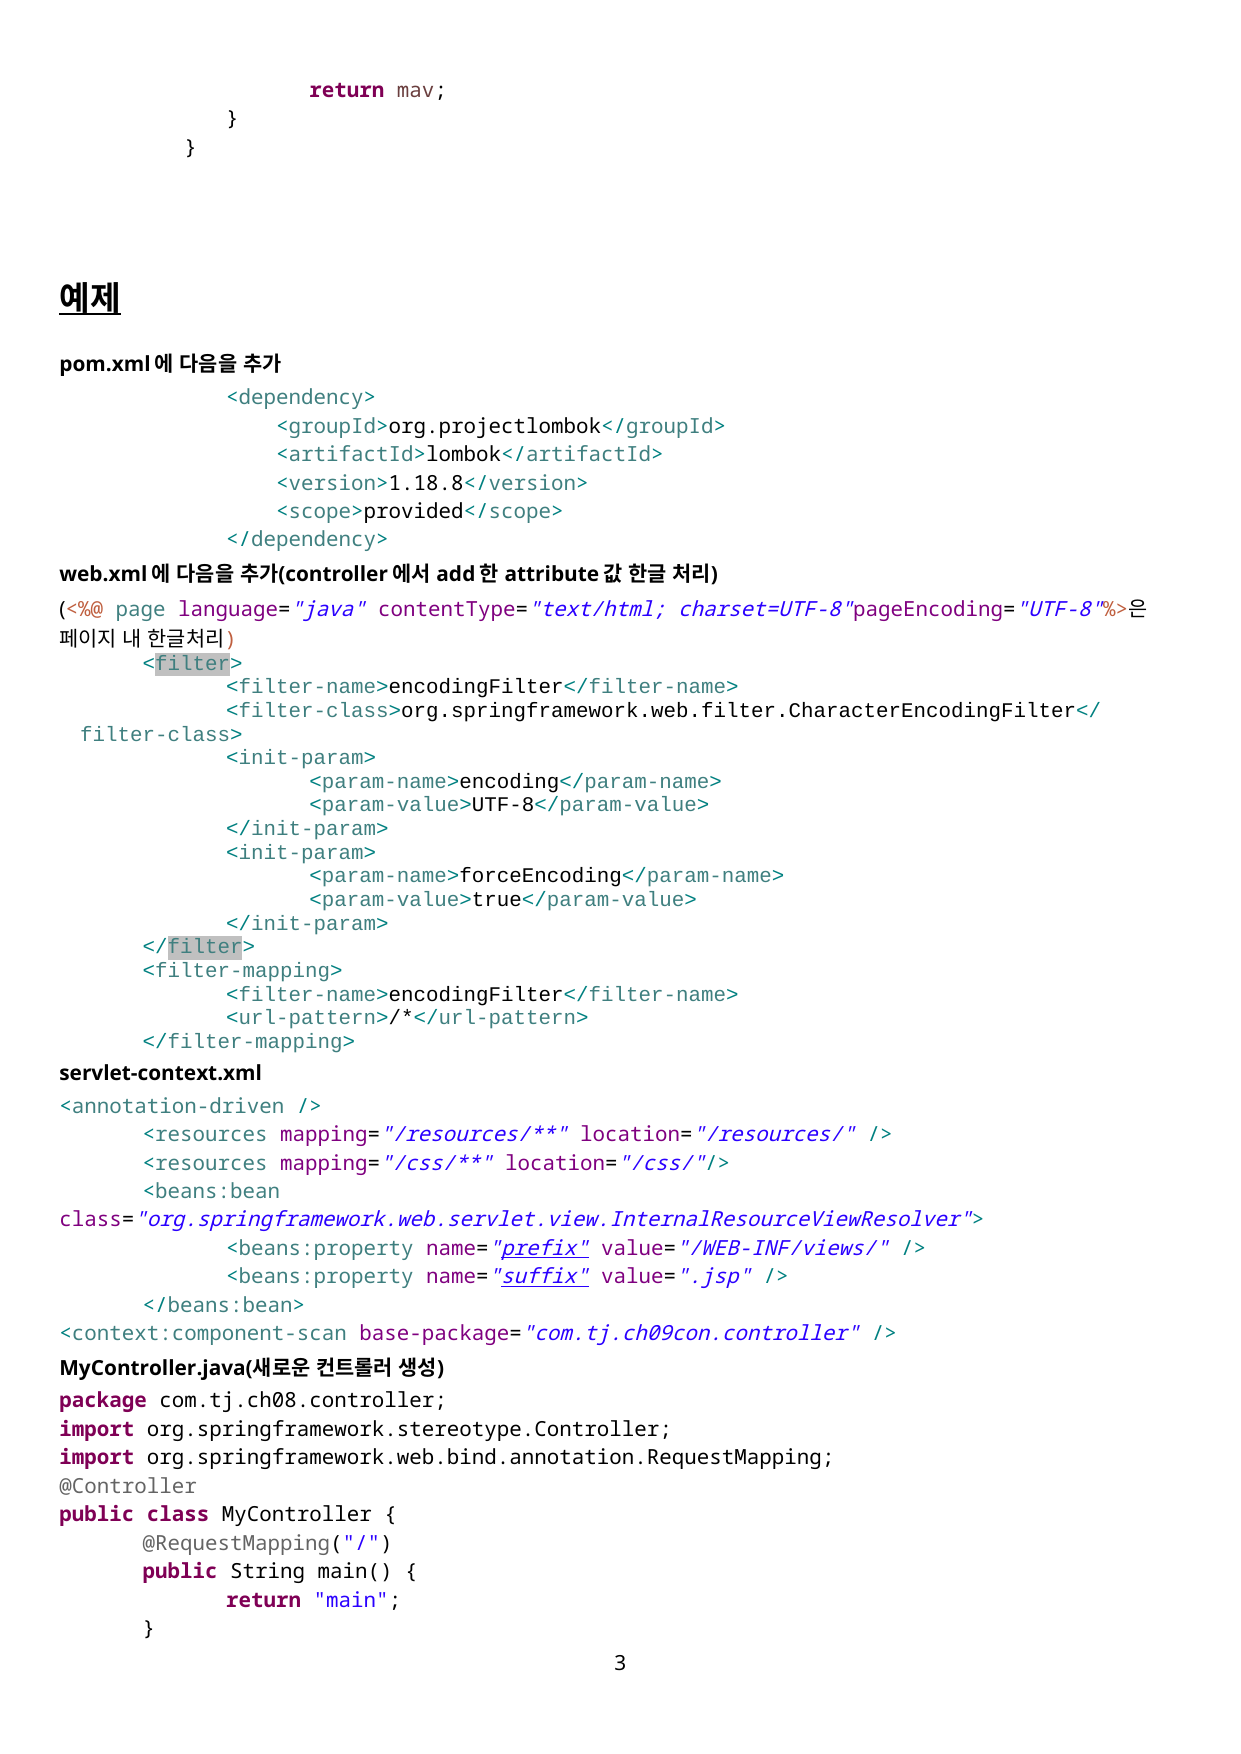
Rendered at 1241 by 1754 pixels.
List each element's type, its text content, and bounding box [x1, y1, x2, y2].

text <param-name>encoding</param-name> [80, 771, 1181, 794]
text <url-pattern>/*</url-pattern> [101, 1007, 1181, 1031]
text <filter-mapping> [101, 960, 1181, 984]
text return mav; [184, 75, 1181, 103]
text <dependency> [59, 382, 1181, 411]
text <scope>provided</scope> [59, 496, 1181, 524]
text </filter-mapping> [101, 1031, 1181, 1054]
text (<%@ page language="java" contentType="text/html; charset=UTF-8"pageEncoding="UTF-8"%>은 페이지 내 한글처리) [59, 592, 1181, 653]
text <groupId>org.projectlombok</groupId> [59, 411, 1181, 439]
text </dependency> [59, 524, 1181, 553]
text import org.springframework.stereotype.Controller; [59, 1414, 1181, 1442]
text } [59, 1613, 1181, 1642]
text @Controller [59, 1471, 1181, 1499]
text </beans:bean> [59, 1290, 1181, 1318]
text </filter> [242, 936, 1181, 960]
text pom.xml에 다음을 추가 [59, 348, 1181, 378]
text web.xml에 다음을 추가(controller에서 add한 attribute값 한글 처리) [59, 557, 1181, 587]
text public String main() { [59, 1556, 1181, 1585]
text </filter> [101, 936, 168, 960]
text <filter> [230, 653, 1181, 676]
text <resources mapping="/resources/**" location="/resources/" /> [59, 1119, 1181, 1148]
text <annotation-driven /> [59, 1091, 1181, 1119]
text <beans:property name="suffix" value=".jsp" /> [59, 1261, 1181, 1290]
text public class MyController { [59, 1499, 1181, 1528]
text </init-param> [80, 913, 1181, 936]
text <filter-name>encodingFilter</filter-name> [101, 984, 1181, 1007]
text <beans:bean class="org.springframework.web.servlet.view.InternalResourceViewResolver"> [59, 1176, 1181, 1233]
text <init-param> [80, 747, 1181, 771]
text <param-value>UTF-8</param-value> [80, 794, 1181, 818]
text package com.tj.ch08.controller; [59, 1386, 1181, 1414]
text <param-value>true</param-value> [80, 889, 1181, 913]
text <version>1.18.8</version> [59, 468, 1181, 496]
text <context:component-scan base-package="com.tj.ch09con.controller" /> [59, 1318, 1181, 1347]
text <artifactId>lombok</artifactId> [59, 439, 1181, 468]
text } [184, 103, 1181, 132]
text import org.springframework.web.bind.annotation.RequestMapping; [59, 1442, 1181, 1471]
text 예제 [59, 271, 1181, 319]
text </init-param> [80, 818, 1181, 842]
text <resources mapping="/css/**" location="/css/"/> [59, 1148, 1181, 1176]
text servlet-context.xml [59, 1058, 1181, 1087]
text return "main"; [59, 1585, 1181, 1613]
text <filter-class>org.springframework.web.filter.CharacterEncodingFilter</filter-class> [80, 700, 1181, 747]
text <init-param> [80, 842, 1181, 865]
text <param-name>forceEncoding</param-name> [80, 865, 1181, 889]
text <filter-name>encodingFilter</filter-name> [80, 676, 1181, 700]
text @RequestMapping("/") [59, 1528, 1181, 1556]
text } [184, 132, 1181, 160]
text MyController.java(새로운 컨트롤러 생성) [59, 1351, 1181, 1381]
text <beans:property name="prefix" value="/WEB-INF/views/" /> [59, 1233, 1181, 1261]
